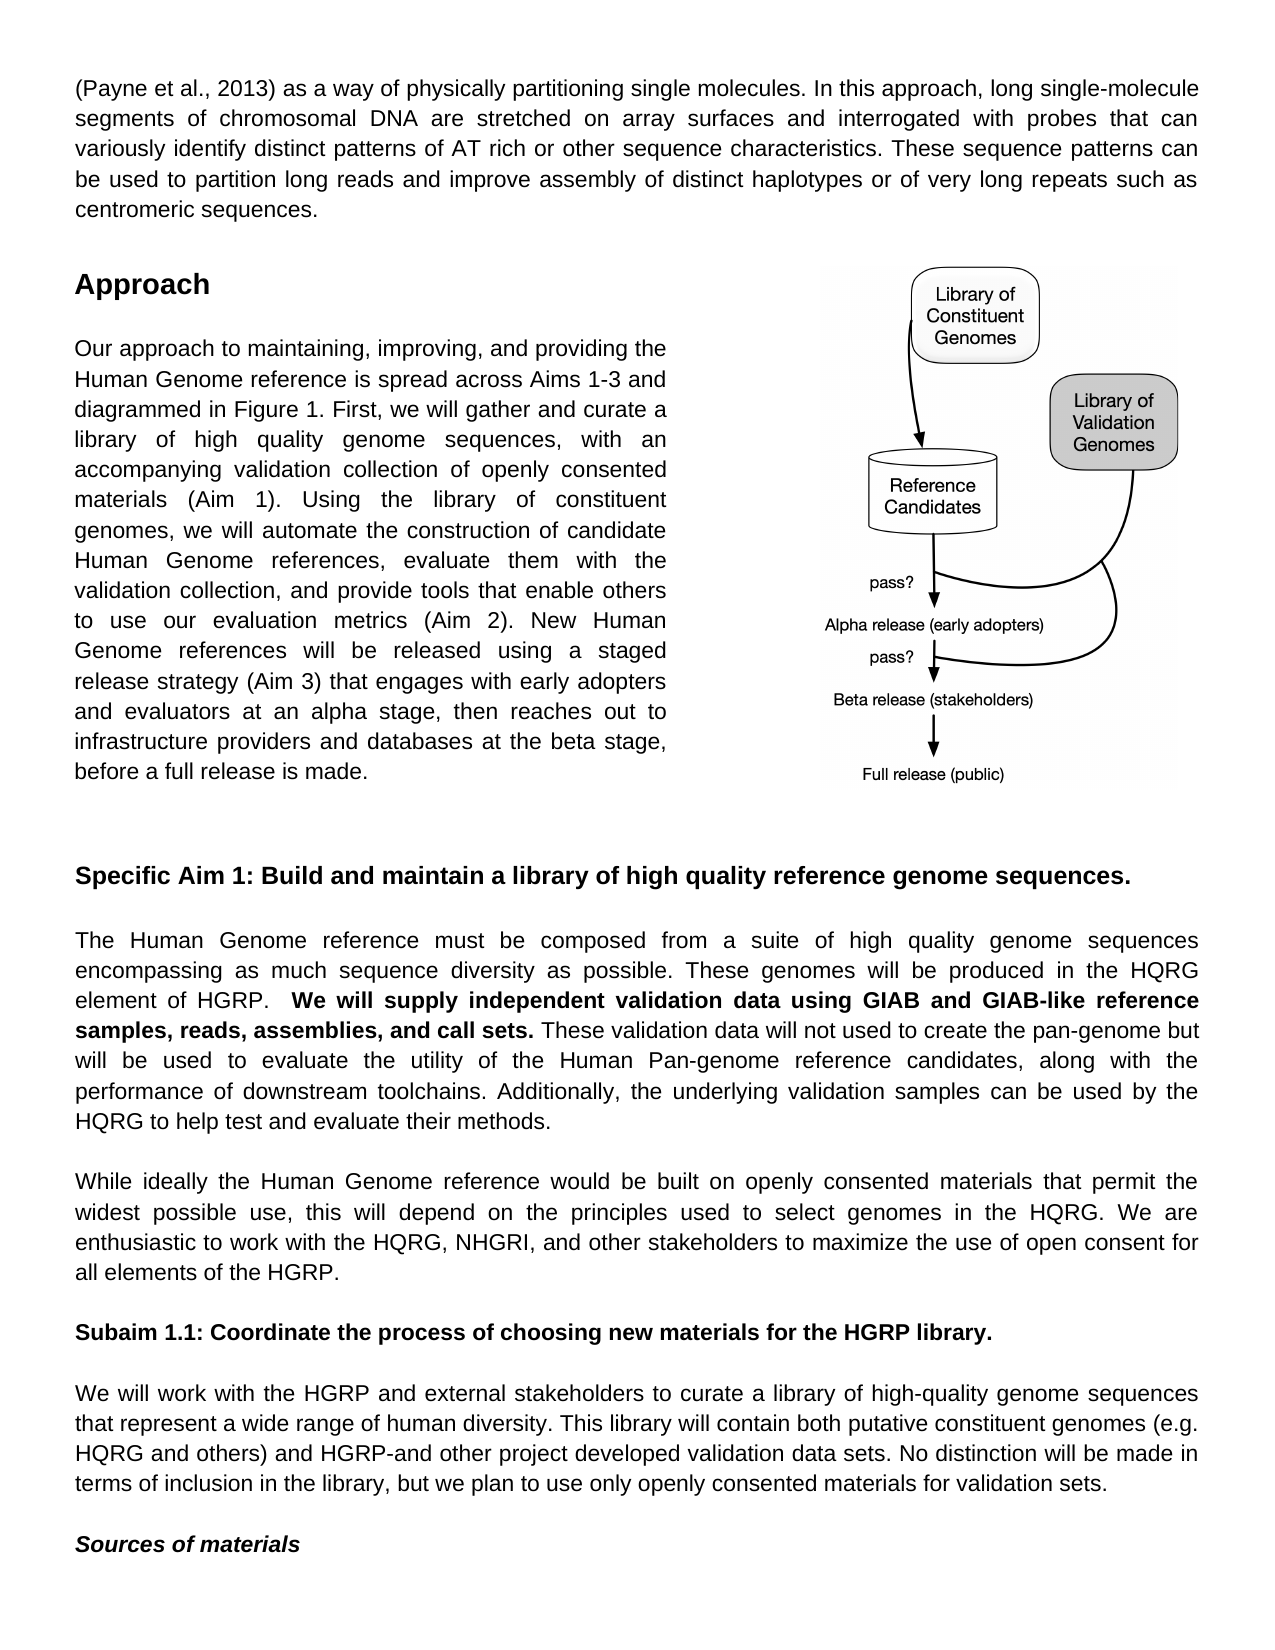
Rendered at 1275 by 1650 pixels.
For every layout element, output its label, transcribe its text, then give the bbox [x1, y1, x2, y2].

subtitle Subaim 1.1: Coordinate the process of choosing new materials for the HGRP library. [75, 1319, 1200, 1346]
subtitle Specific Aim 1: Build and maintain a library of high quality reference genome sequences. [75, 861, 1200, 889]
text We will work with the HGRP and external stakeholders to curate a library of high-quality genome sequences that represent a wide range of human diversity. This library will contain both putative constituent genomes (e.g. HQRG and others) and HGRP-and other project developed validation data sets. No distinction will be made in terms of inclusion in the library, but we plan to use only openly consented materials for validation sets. [75, 1380, 1200, 1497]
picture [820, 266, 1179, 790]
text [75, 75, 1200, 222]
text The Human Genome reference must be composed from a suite of high quality genome sequences encompassing as much sequence diversity as possible. These genomes will be produced in the HQRG element of HGRP. We will supply independent validation data using GIAB and GIAB-like reference samples, reads, assemblies, and call sets. These validation data will not used to create the pan-genome but will be used to evaluate the utility of the Human Pan-genome reference candidates, along with the performance of downstream toolchains. Additionally, the underlying validation samples can be used by the HQRG to help test and evaluate their methods. [75, 927, 1200, 1134]
table_header Approach Our approach to maintaining, improving, and providing the Human Genome reference is spread across Aims 1-3 and diagrammed in Figure 1. First, we will gather and curate a library of high quality genome sequences, with an accompanying validation collection of openly consented materials (Aim 1). Using the library of constituent genomes, we will automate the construction of candidate Human Genome references, evaluate them with the validation collection, and provide tools that enable others to use our evaluation metrics (Aim 2). New Human Genome references will be released using a staged release strategy (Aim 3) that engages with early adopters and evaluators at an alpha stage, then reaches out to infrastructure providers and databases at the beta stage, before a full release is made. [64, 256, 678, 800]
text While ideally the Human Genome reference would be built on openly consented materials that permit the widest possible use, this will depend on the principles used to select genomes in the HQRG. We are enthusiastic to work with the HQRG, NHGRI, and other stakeholders to maximize the use of open consent for all elements of the HGRP. [75, 1168, 1200, 1285]
text Sources of materials [75, 1531, 1200, 1557]
table_header [678, 256, 1189, 800]
